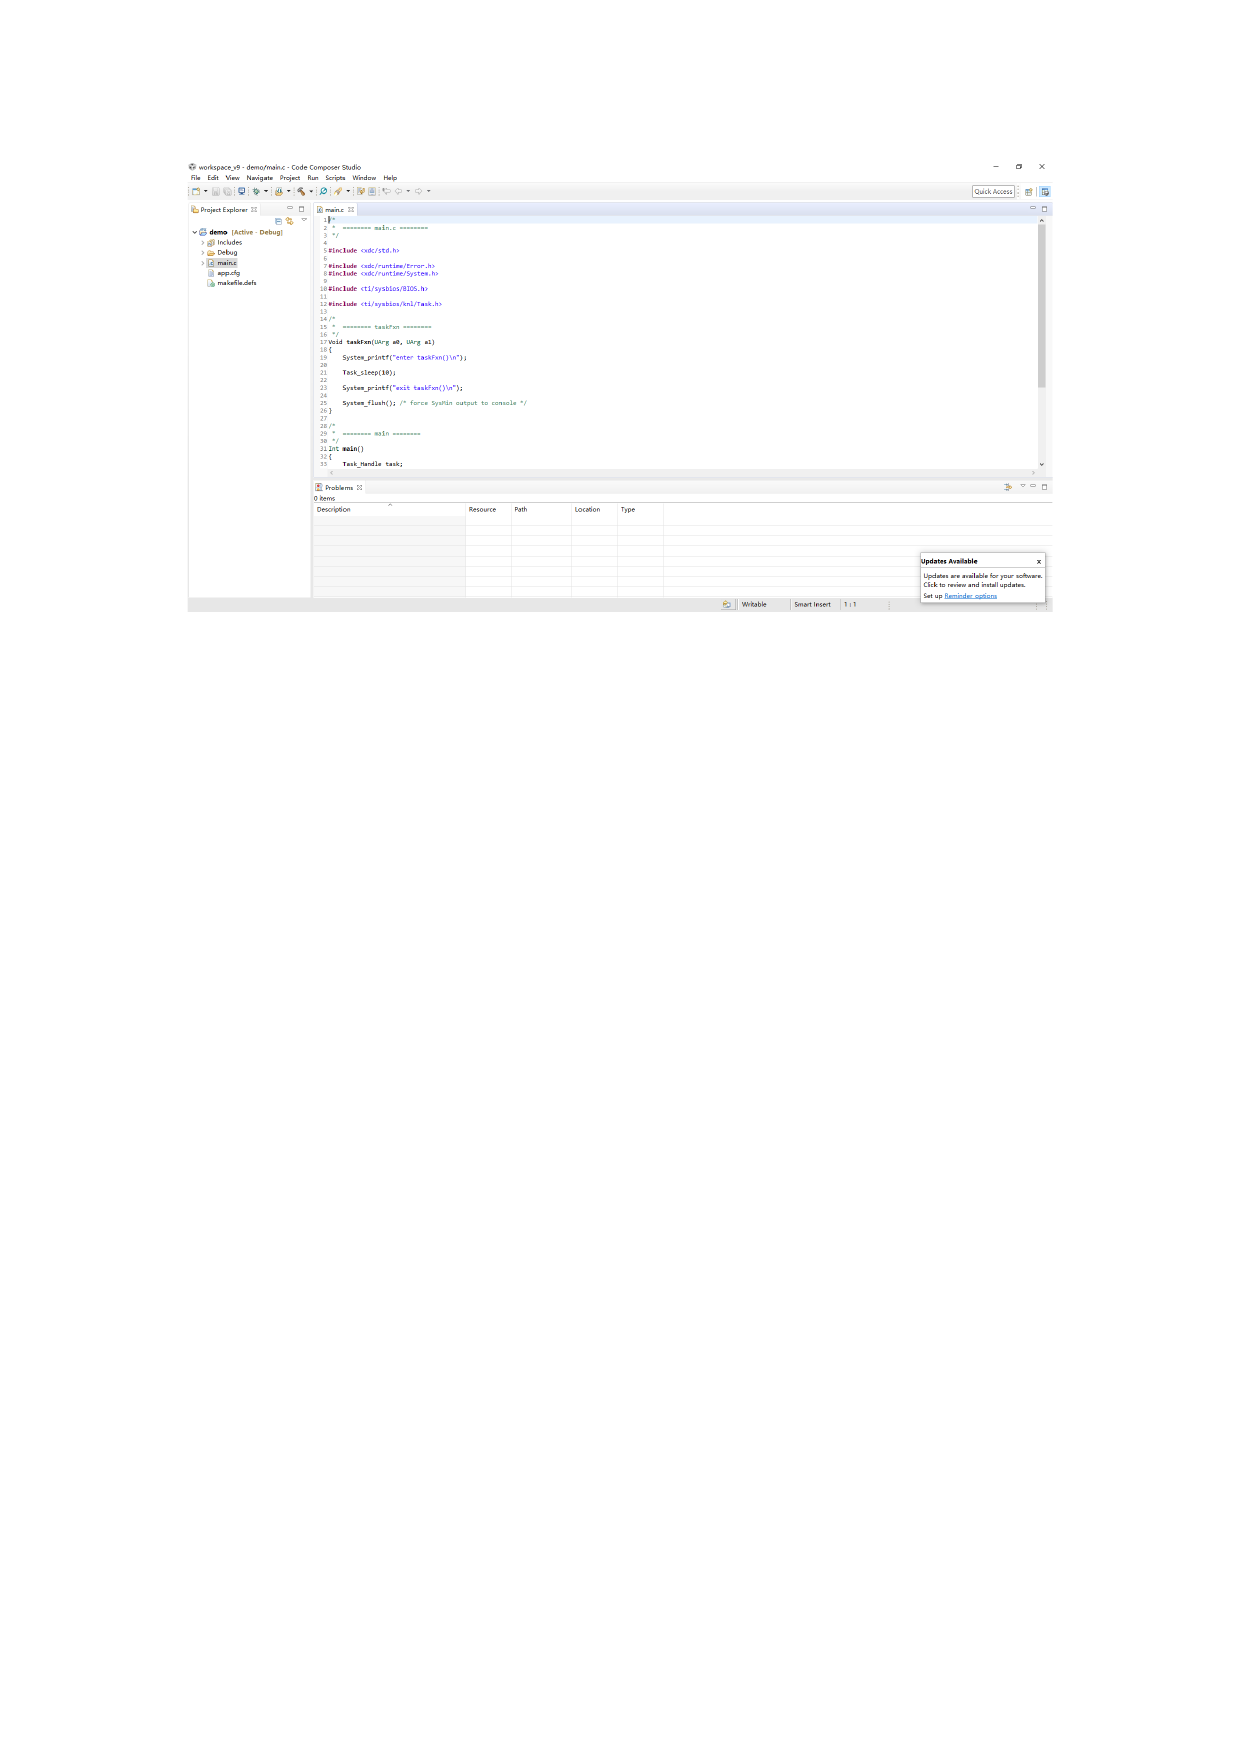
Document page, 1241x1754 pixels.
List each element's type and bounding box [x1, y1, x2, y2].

picture [187, 162, 1053, 612]
